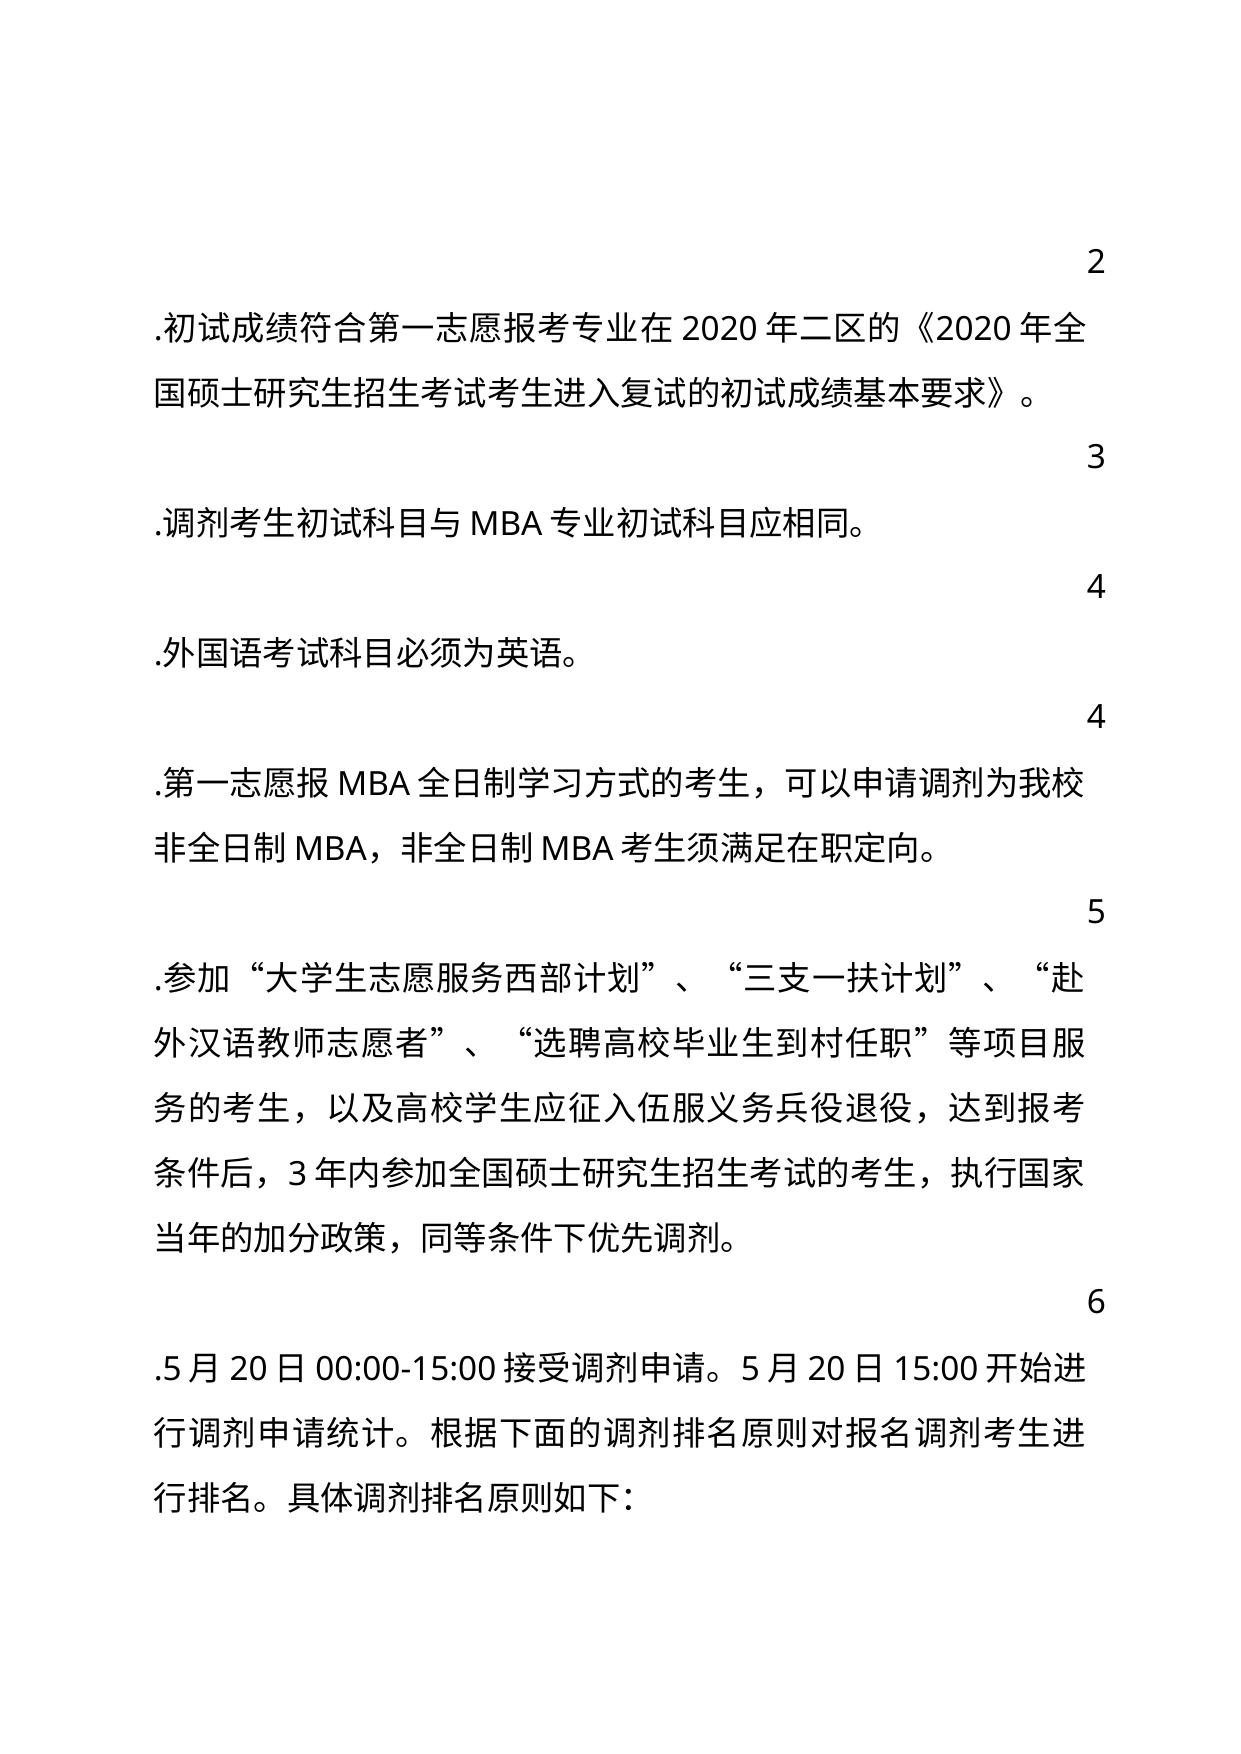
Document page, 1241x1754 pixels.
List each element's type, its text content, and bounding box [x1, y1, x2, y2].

text 6.5月20日00:00-15:00接受调剂申请。5月20日15:00开始进行调剂申请统计。根据下面的调剂排名原则对报名调剂考生进行排名。具体调剂排名原则如下： [153, 1268, 1087, 1528]
text 3.调剂考生初试科目与MBA专业初试科目应相同。 [153, 423, 1087, 553]
text 4.外国语考试科目必须为英语。 [153, 553, 1087, 683]
text 5.参加“大学生志愿服务西部计划”、“三支一扶计划”、“赴外汉语教师志愿者”、“选聘高校毕业生到村任职”等项目服务的考生，以及高校学生应征入伍服义务兵役退役，达到报考条件后，3年内参加全国硕士研究生招生考试的考生，执行国家当年的加分政策，同等条件下优先调剂。 [153, 878, 1087, 1268]
text 2.初试成绩符合第一志愿报考专业在2020年二区的《2020年全国硕士研究生招生考试考生进入复试的初试成绩基本要求》。 [153, 228, 1087, 423]
text 4.第一志愿报MBA全日制学习方式的考生，可以申请调剂为我校非全日制MBA，非全日制MBA考生须满足在职定向。 [153, 683, 1087, 878]
